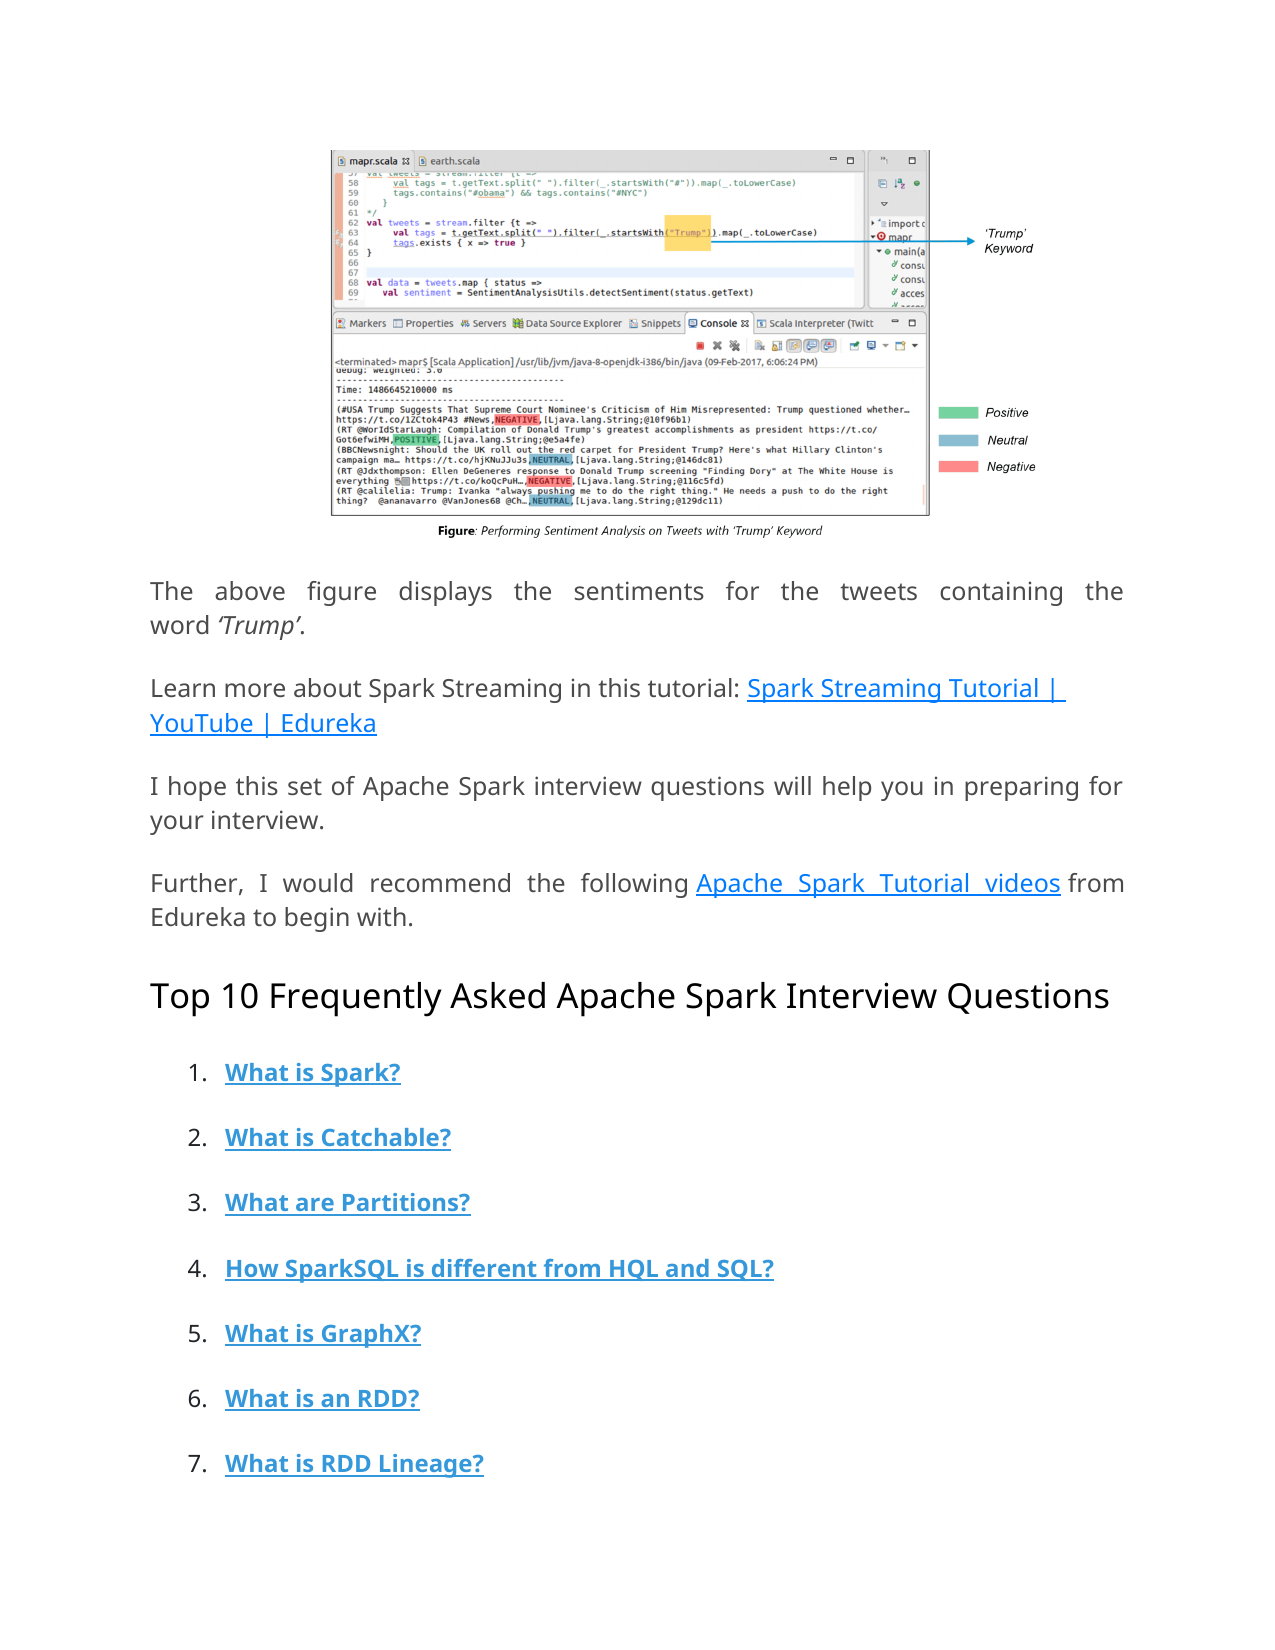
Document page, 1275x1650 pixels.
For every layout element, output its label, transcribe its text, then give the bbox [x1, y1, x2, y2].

picture [150, 150, 1125, 545]
list What are Partitions? [187, 1186, 1125, 1219]
text The above figure displays the sentiments for the tweets containing the word ‘Trump’. [150, 574, 1125, 642]
text Learn more about Spark Streaming in this tutorial: Spark Streaming Tutorial | YouTube | Edureka [150, 671, 1125, 739]
text Further, I would recommend the following Apache Spark Tutorial videos from Edureka to begin with. [150, 866, 1125, 934]
list What is RDD Lineage? [187, 1447, 1125, 1479]
text I hope this set of Apache Spark interview questions will help you in preparing for your interview. [150, 768, 1125, 837]
list What is Spark? [187, 1056, 1125, 1088]
list How SparkSQL is different from HQL and SQL? [187, 1251, 1125, 1284]
list What is an RDD? [187, 1382, 1125, 1414]
subtitle Top 10 Frequently Asked Apache Spark Interview Questions [150, 971, 1125, 1018]
list What is GraphX? [187, 1317, 1125, 1349]
list What is Catchable? [187, 1121, 1125, 1153]
